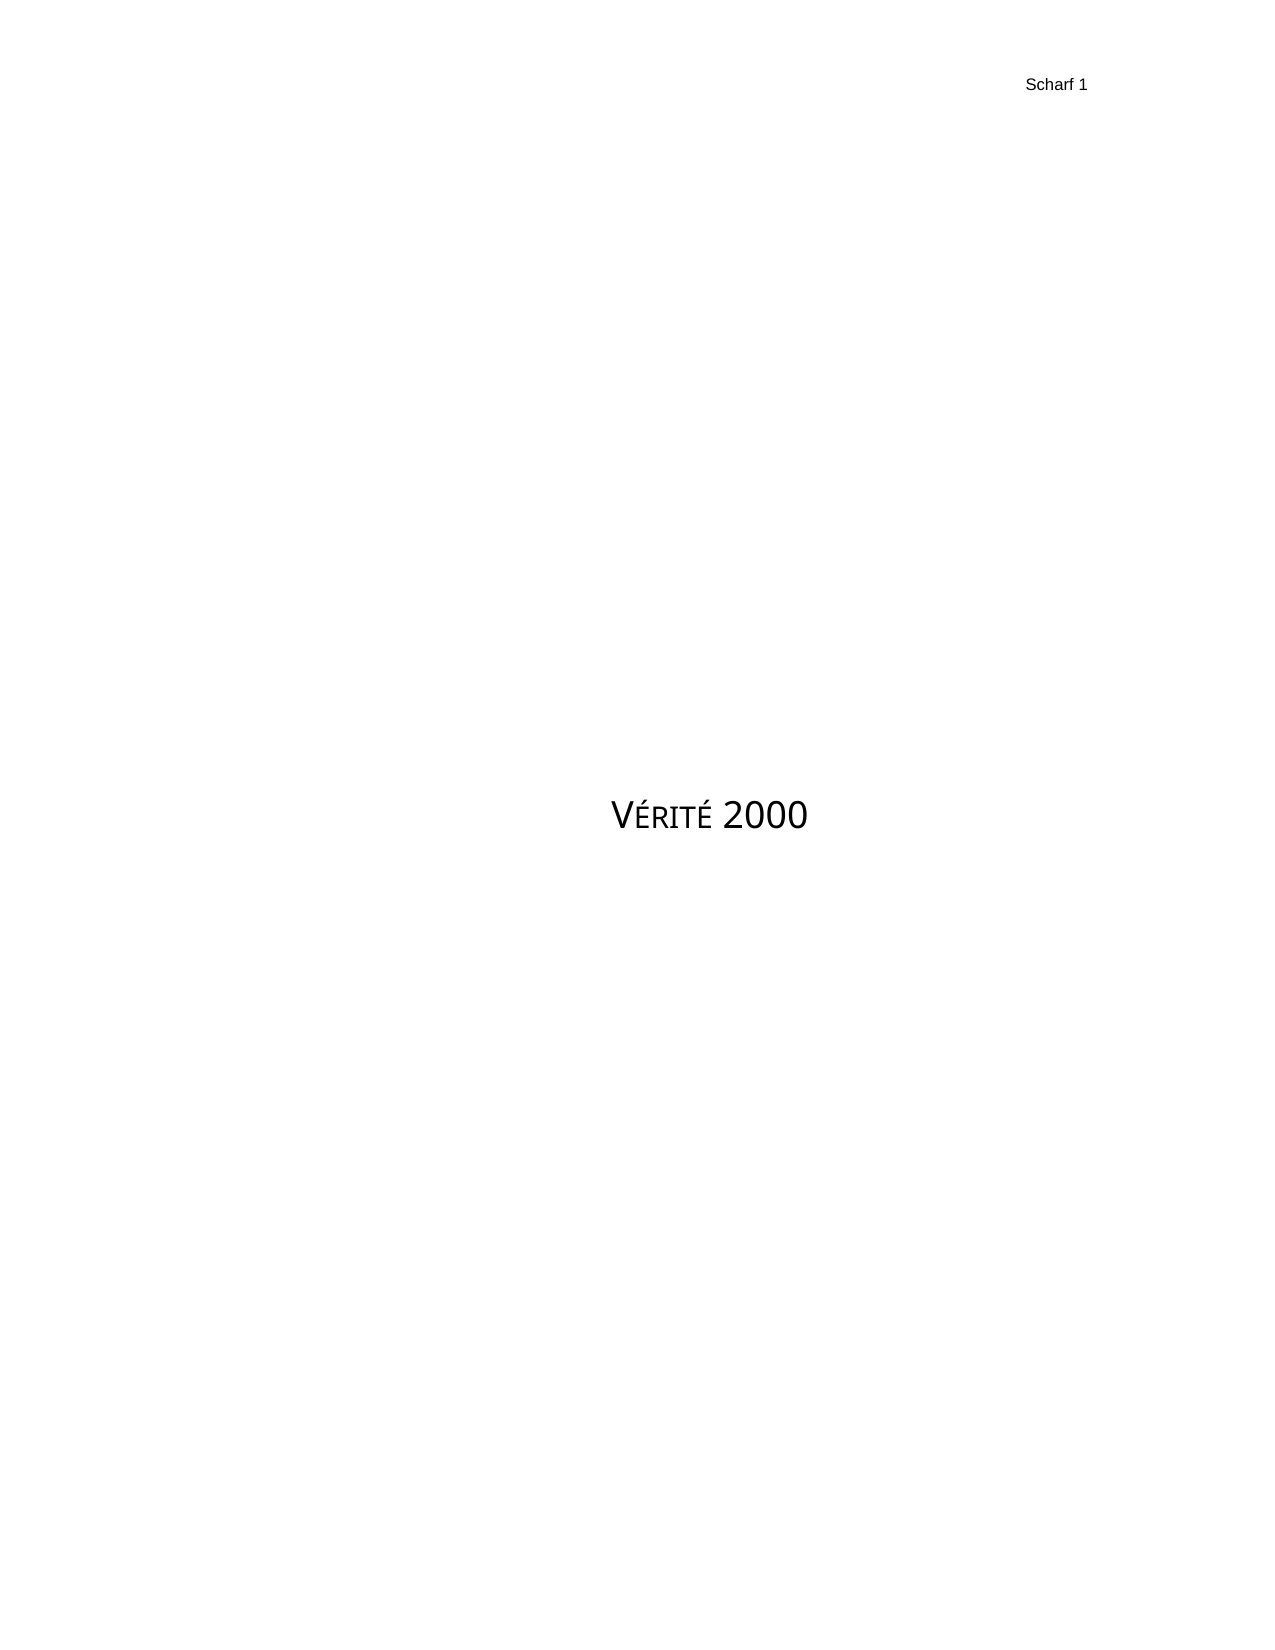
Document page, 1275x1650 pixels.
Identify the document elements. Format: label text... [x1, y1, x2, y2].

text Vérité 2000 [487, 788, 1256, 839]
